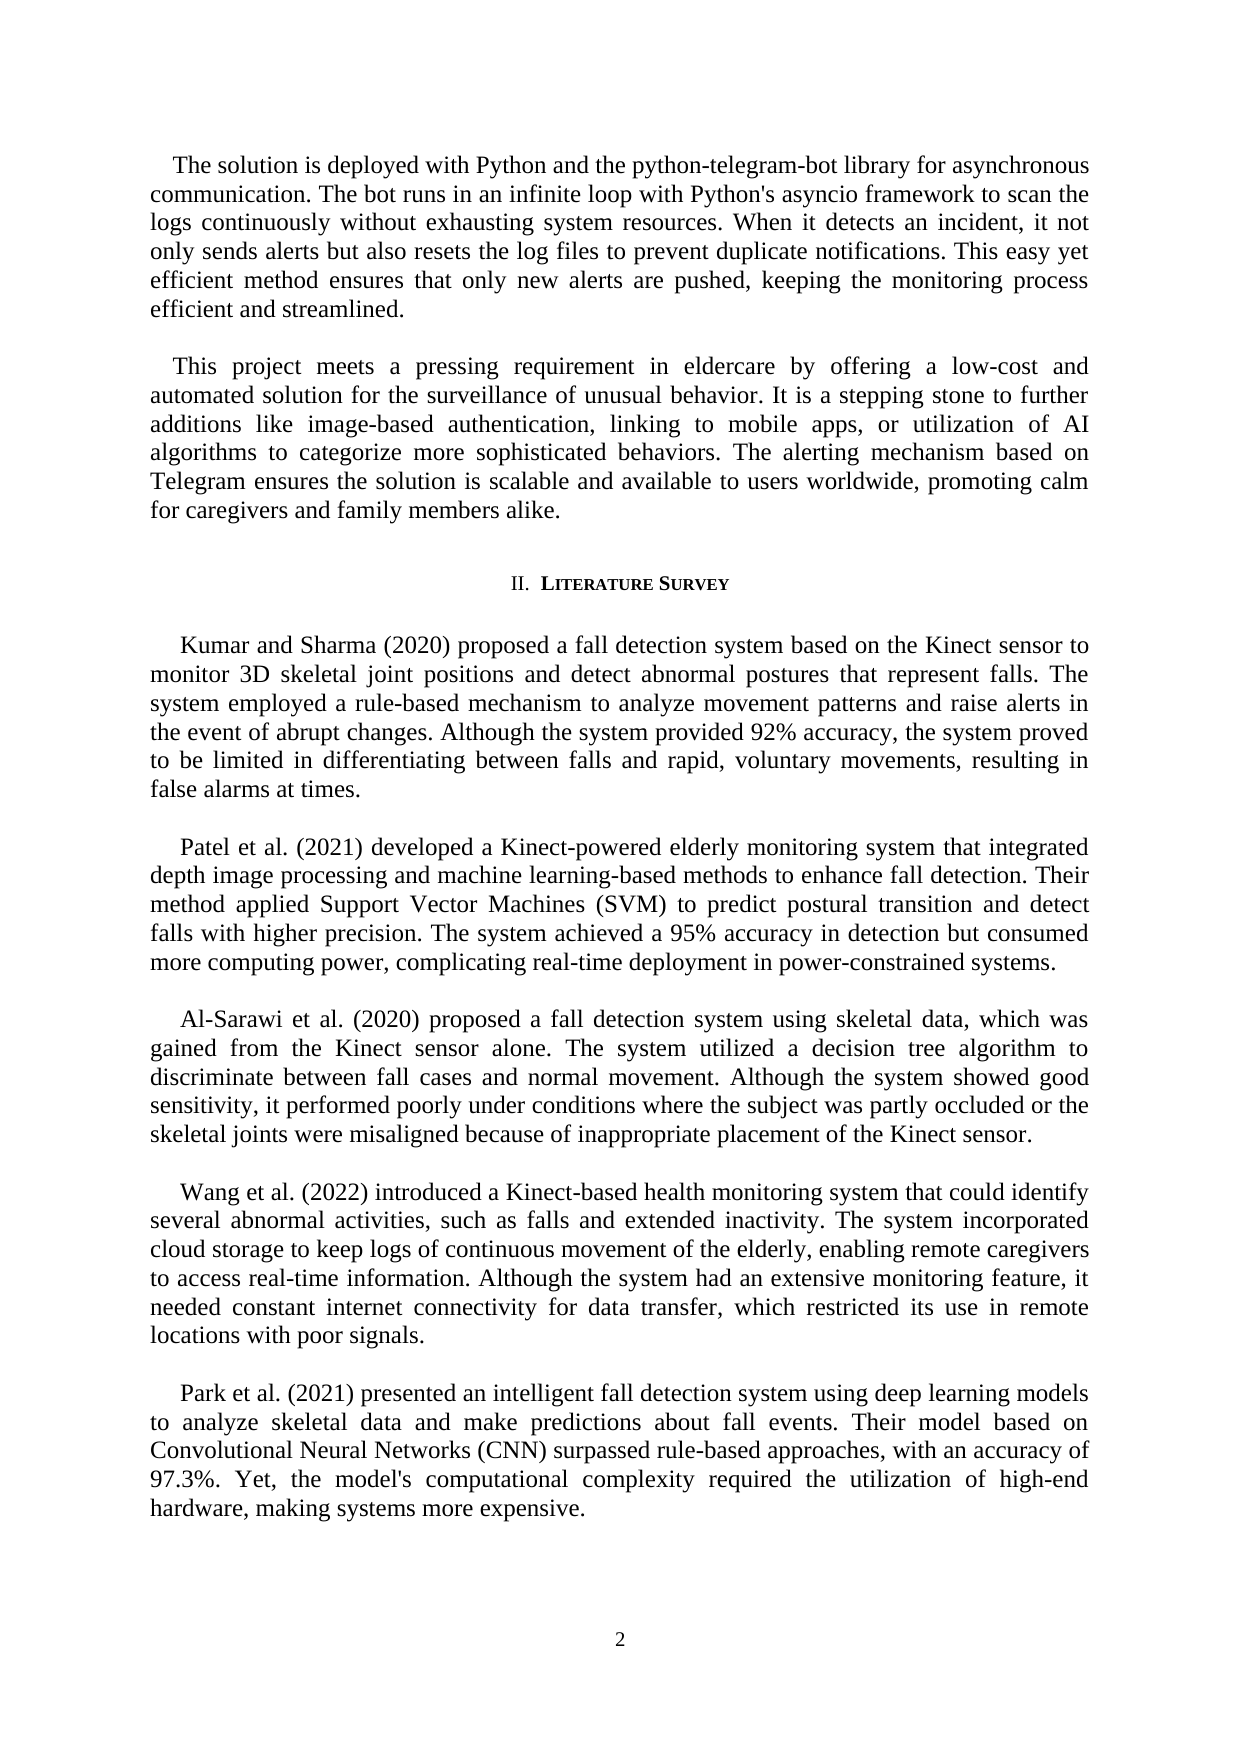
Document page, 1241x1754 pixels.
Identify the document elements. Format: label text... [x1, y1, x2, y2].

text Patel et al. (2021) developed a Kinect-powered elderly monitoring system that integrated depth image processing and machine learning-based methods to enhance fall detection. Their method applied Support Vector Machines (SVM) to predict postural transition and detect falls with higher precision. The system achieved a 95% accuracy in detection but consumed more computing power, complicating real-time deployment in power-constrained systems. [150, 832, 1090, 975]
text Park et al. (2021) presented an intelligent fall detection system using deep learning models to analyze skeletal data and make predictions about fall events. Their model based on Convolutional Neural Networks (CNN) surpassed rule-based approaches, with an accuracy of 97.3%. Yet, the model's computational complexity required the utilization of high-end hardware, making systems more expensive. [150, 1378, 1090, 1522]
text Wang et al. (2022) introduced a Kinect-based health monitoring system that could identify several abnormal activities, such as falls and extended inactivity. The system incorporated cloud storage to keep logs of continuous movement of the elderly, enabling remote caregivers to access real-time information. Although the system had an extensive monitoring feature, it needed constant internet connectivity for data transfer, which restricted its use in remote locations with poor signals. [150, 1177, 1090, 1349]
subtitle Literature Survey [150, 571, 1090, 595]
text The solution is deployed with Python and the python-telegram-bot library for asynchronous communication. The bot runs in an infinite loop with Python's asyncio framework to scan the logs continuously without exhausting system resources. When it detects an incident, it not only sends alerts but also resets the log files to prevent duplicate notifications. This easy yet efficient method ensures that only new alerts are pushed, keeping the monitoring process efficient and streamlined. [150, 150, 1090, 322]
text Al-Sarawi et al. (2020) proposed a fall detection system using skeletal data, which was gained from the Kinect sensor alone. The system utilized a decision tree algorithm to discriminate between fall cases and normal movement. Although the system showed good sensitivity, it performed poorly under conditions where the subject was partly occluded or the skeletal joints were misaligned because of inappropriate placement of the Kinect sensor. [150, 1004, 1090, 1148]
text Kumar and Sharma (2020) proposed a fall detection system based on the Kinect sensor to monitor 3D skeletal joint positions and detect abnormal postures that represent falls. The system employed a rule-based mechanism to analyze movement patterns and raise alerts in the event of abrupt changes. Although the system provided 92% accuracy, the system proved to be limited in differentiating between falls and rapid, voluntary movements, resulting in false alarms at times. [150, 630, 1090, 803]
text This project meets a pressing requirement in eldercare by offering a low-cost and automated solution for the surveillance of unusual behavior. It is a stepping stone to further additions like image-based authentication, linking to mobile apps, or utilization of AI algorithms to categorize more sophisticated behaviors. The alerting mechanism based on Telegram ensures the solution is scalable and available to users worldwide, promoting calm for caregivers and family members alike. [150, 351, 1090, 524]
